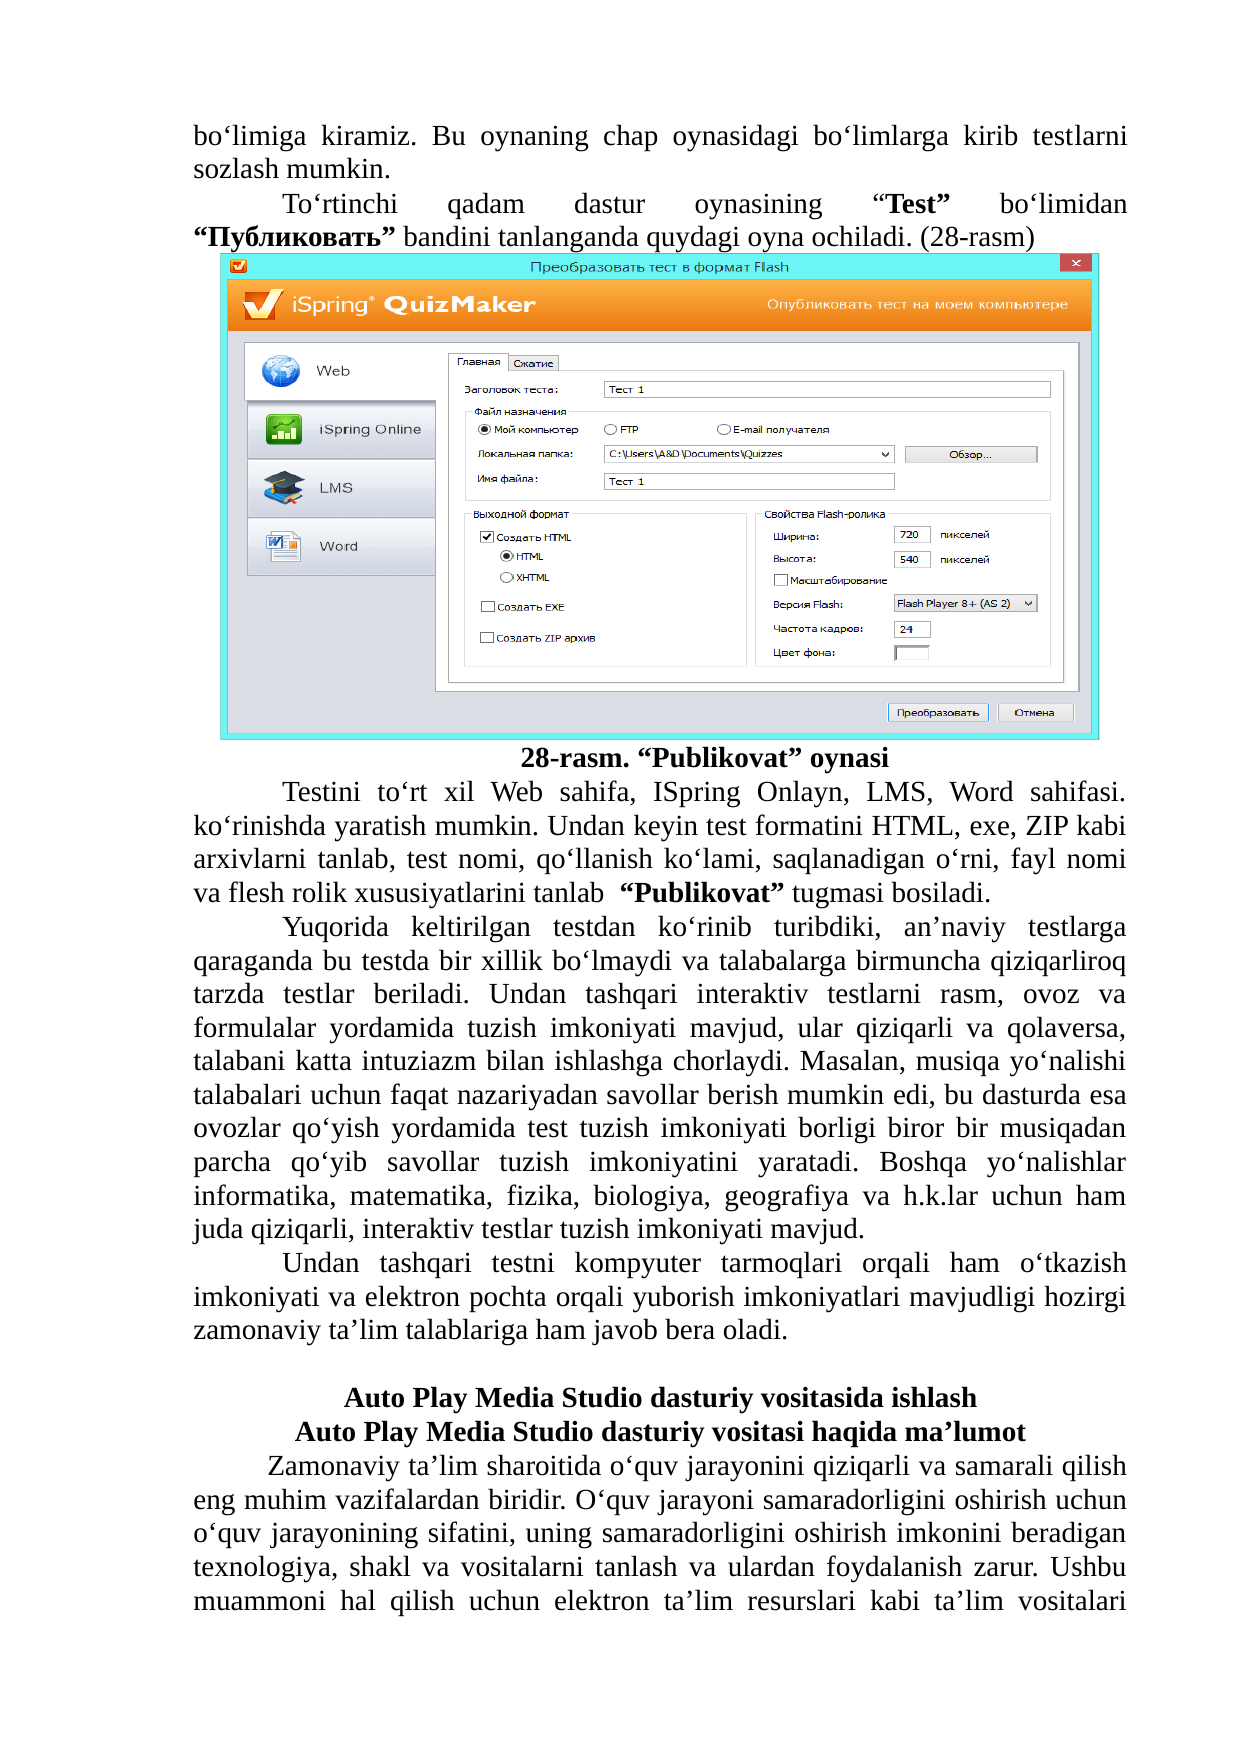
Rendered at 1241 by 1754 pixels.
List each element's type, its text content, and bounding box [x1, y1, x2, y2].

text Undan tashqari testni kompyuter tarmoqlari orqali ham oʻtkazish imkoniyati va elektron pochta orqali yuborish imkoniyatlari mavjudligi hozirgi zamonaviy ta’lim talablariga ham javob bera oladi. [193, 1245, 1127, 1346]
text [193, 1448, 1127, 1616]
text Testini toʻrt xil Web sahifa, ISpring Onlayn, LMS, Word sahifasi. koʻrinishda yaratish mumkin. Undan keyin test formatini HTML, exe, ZIP kabi arxivlarni tanlab, test nomi, qoʻllanish koʻlami, saqlanadigan oʻrni, fayl nomi va flesh rolik xususiyatlarini tanlab “Publikovat” tugmasi bosiladi. [193, 774, 1127, 909]
text Auto Play Media Studio dasturiy vositasi haqida ma’lumot [193, 1414, 1127, 1448]
text 28-rasm. “Publikovat” oynasi [193, 741, 1127, 774]
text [193, 118, 1127, 185]
text Auto Play Media Studio dasturiy vositasida ishlash [193, 1380, 1127, 1414]
text Toʻrtinchi qadam dastur oynasining “Test” boʻlimidan “Публиковать” bandini tanlanganda quydagi oyna ochiladi. (28-rasm) [193, 186, 1127, 253]
picture [220, 253, 1100, 740]
text Yuqorida keltirilgan testdan koʻrinib turibdiki, an’naviy testlarga qaraganda bu testda bir xillik boʻlmaydi va talabalarga birmuncha qiziqarliroq tarzda testlar beriladi. Undan tashqari interaktiv testlarni rasm, ovoz va formulalar yordamida tuzish imkoniyati mavjud, ular qiziqarli va qolaversa, talabani katta intuziazm bilan ishlashga chorlaydi. Masalan, musiqa yoʻnalishi talabalari uchun faqat nazariyadan savollar berish mumkin edi, bu dasturda esa ovozlar qoʻyish yordamida test tuzish imkoniyati borligi biror bir musiqadan parcha qoʻyib savollar tuzish imkoniyatini yaratadi. Boshqa yoʻnalishlar informatika, matematika, fizika, biologiya, geografiya va h.k.lar uchun ham juda qiziqarli, interaktiv testlar tuzish imkoniyati mavjud. [193, 909, 1127, 1245]
